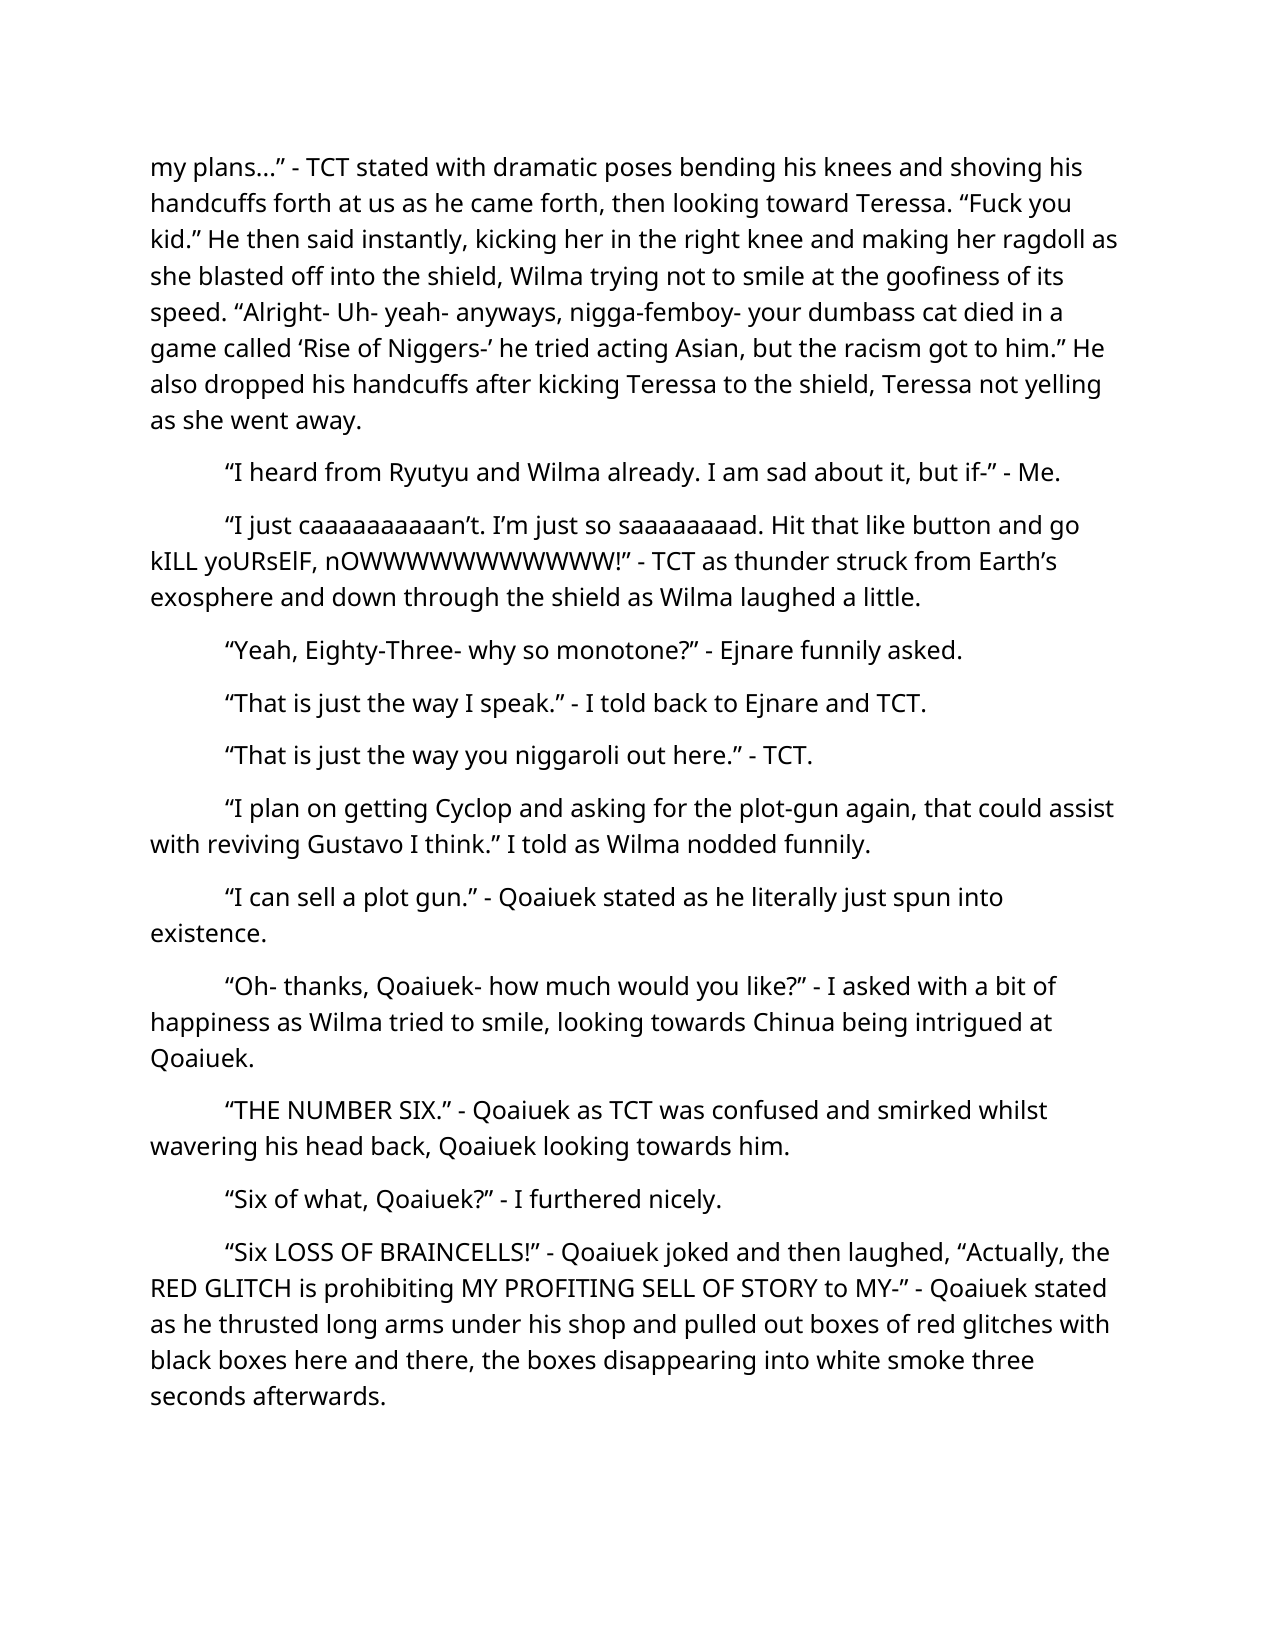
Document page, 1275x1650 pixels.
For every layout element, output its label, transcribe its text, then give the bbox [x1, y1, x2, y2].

text “I heard from Ryutyu and Wilma already. I am sad about it, but if-” - Me. [150, 455, 1125, 489]
text “I can sell a plot gun.” - Qoaiuek stated as he literally just spun into existence. [150, 879, 1125, 949]
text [150, 150, 1125, 436]
text “I plan on getting Cyclop and asking for the plot-gun again, that could assist with reviving Gustavo I think.” I told as Wilma nodded funnily. [150, 791, 1125, 861]
text “I just caaaaaaaaaan’t. I’m just so saaaaaaaad. Hit that like button and go kILL yoURsElF, nOWWWWWWWWWWW!” - TCT as thunder struck from Earth’s exosphere and down through the shield as Wilma laughed a little. [150, 508, 1125, 614]
text “Yeah, Eighty-Three- why so monotone?” - Ejnare funnily asked. [150, 632, 1125, 667]
text “That is just the way I speak.” - I told back to Ejnare and TCT. [150, 685, 1125, 719]
text “Six of what, Qoaiuek?” - I furthered nicely. [150, 1182, 1125, 1216]
text “Six LOSS OF BRAINCELLS!” - Qoaiuek joked and then laughed, “Actually, the RED GLITCH is prohibiting MY PROFITING SELL OF STORY to MY-” - Qoaiuek stated as he thrusted long arms under his shop and pulled out boxes of red glitches with black boxes here and there, the boxes disappearing into white smoke three seconds afterwards. [150, 1234, 1125, 1413]
text “Oh- thanks, Qoaiuek- how much would you like?” - I asked with a bit of happiness as Wilma tried to smile, looking towards Chinua being intrigued at Qoaiuek. [150, 968, 1125, 1074]
text “THE NUMBER SIX.” - Qoaiuek as TCT was confused and smirked whilst wavering his head back, Qoaiuek looking towards him. [150, 1093, 1125, 1163]
text “That is just the way you niggaroli out here.” - TCT. [150, 738, 1125, 772]
